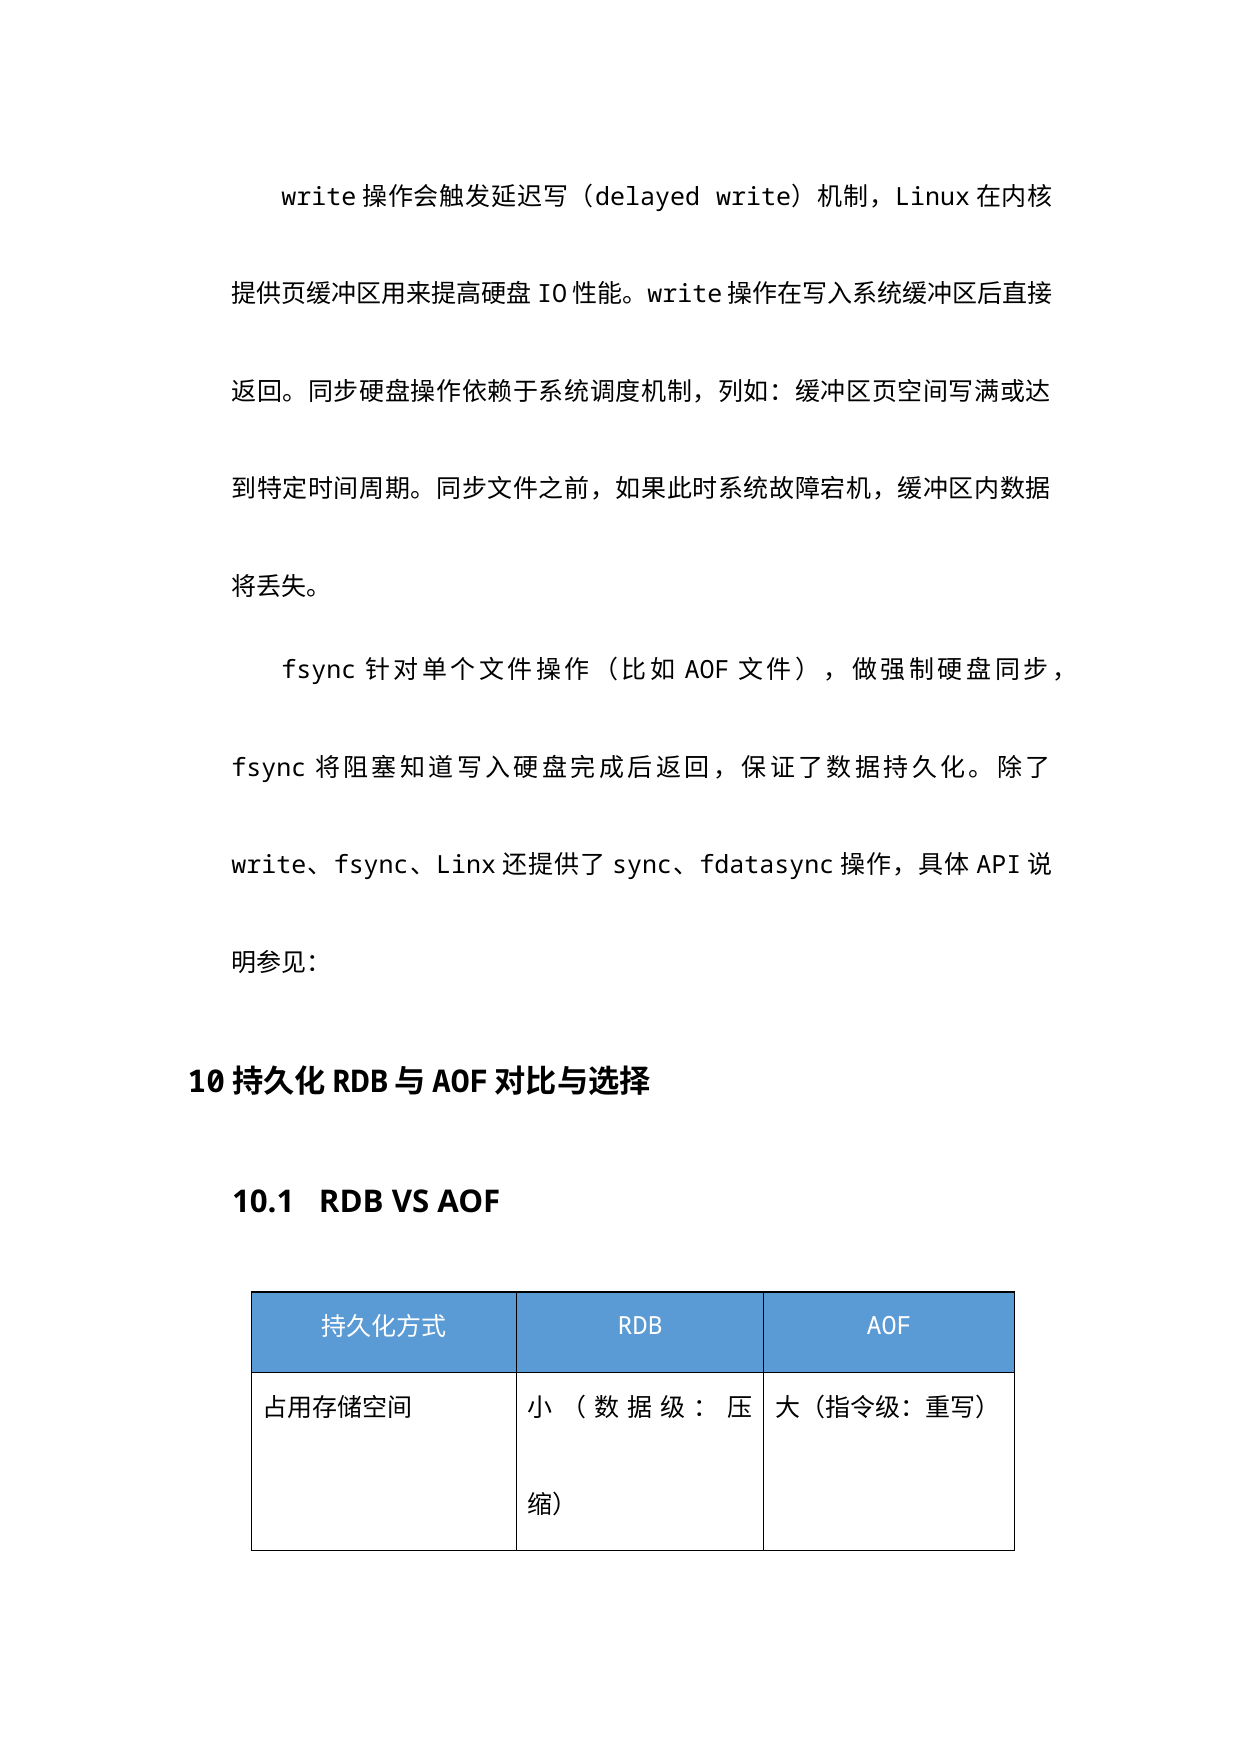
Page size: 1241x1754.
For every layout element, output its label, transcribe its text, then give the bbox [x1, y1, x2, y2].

list fsync针对单个文件操作（比如AOF文件），做强制硬盘同步，fsync将阻塞知道写入硬盘完成后返回，保证了数据持久化。除了write、fsync、Linx还提供了sync、fdatasync操作，具体API说明参见： [231, 635, 1053, 993]
table_cell 大（指令级：重写） [764, 1373, 1014, 1549]
table_header RDB [517, 1293, 763, 1372]
table_cell 小（数据级：压缩） [517, 1373, 763, 1549]
list write操作会触发延迟写（delayed write）机制，Linux在内核提供页缓冲区用来提高硬盘IO性能。write操作在写入系统缓冲区后直接返回。同步硬盘操作依赖于系统调度机制，列如：缓冲区页空间写满或达到特定时间周期。同步文件之前，如果此时系统故障宕机，缓冲区内数据将丢失。 [231, 162, 1053, 617]
subtitle 持久化RDB与AOF对比与选择 [187, 1046, 1053, 1111]
table_header 持久化方式 [252, 1293, 516, 1372]
table_cell 占用存储空间 [252, 1373, 516, 1549]
subtitle RDB VS AOF [232, 1168, 1053, 1233]
table_header AOF [764, 1293, 1014, 1372]
